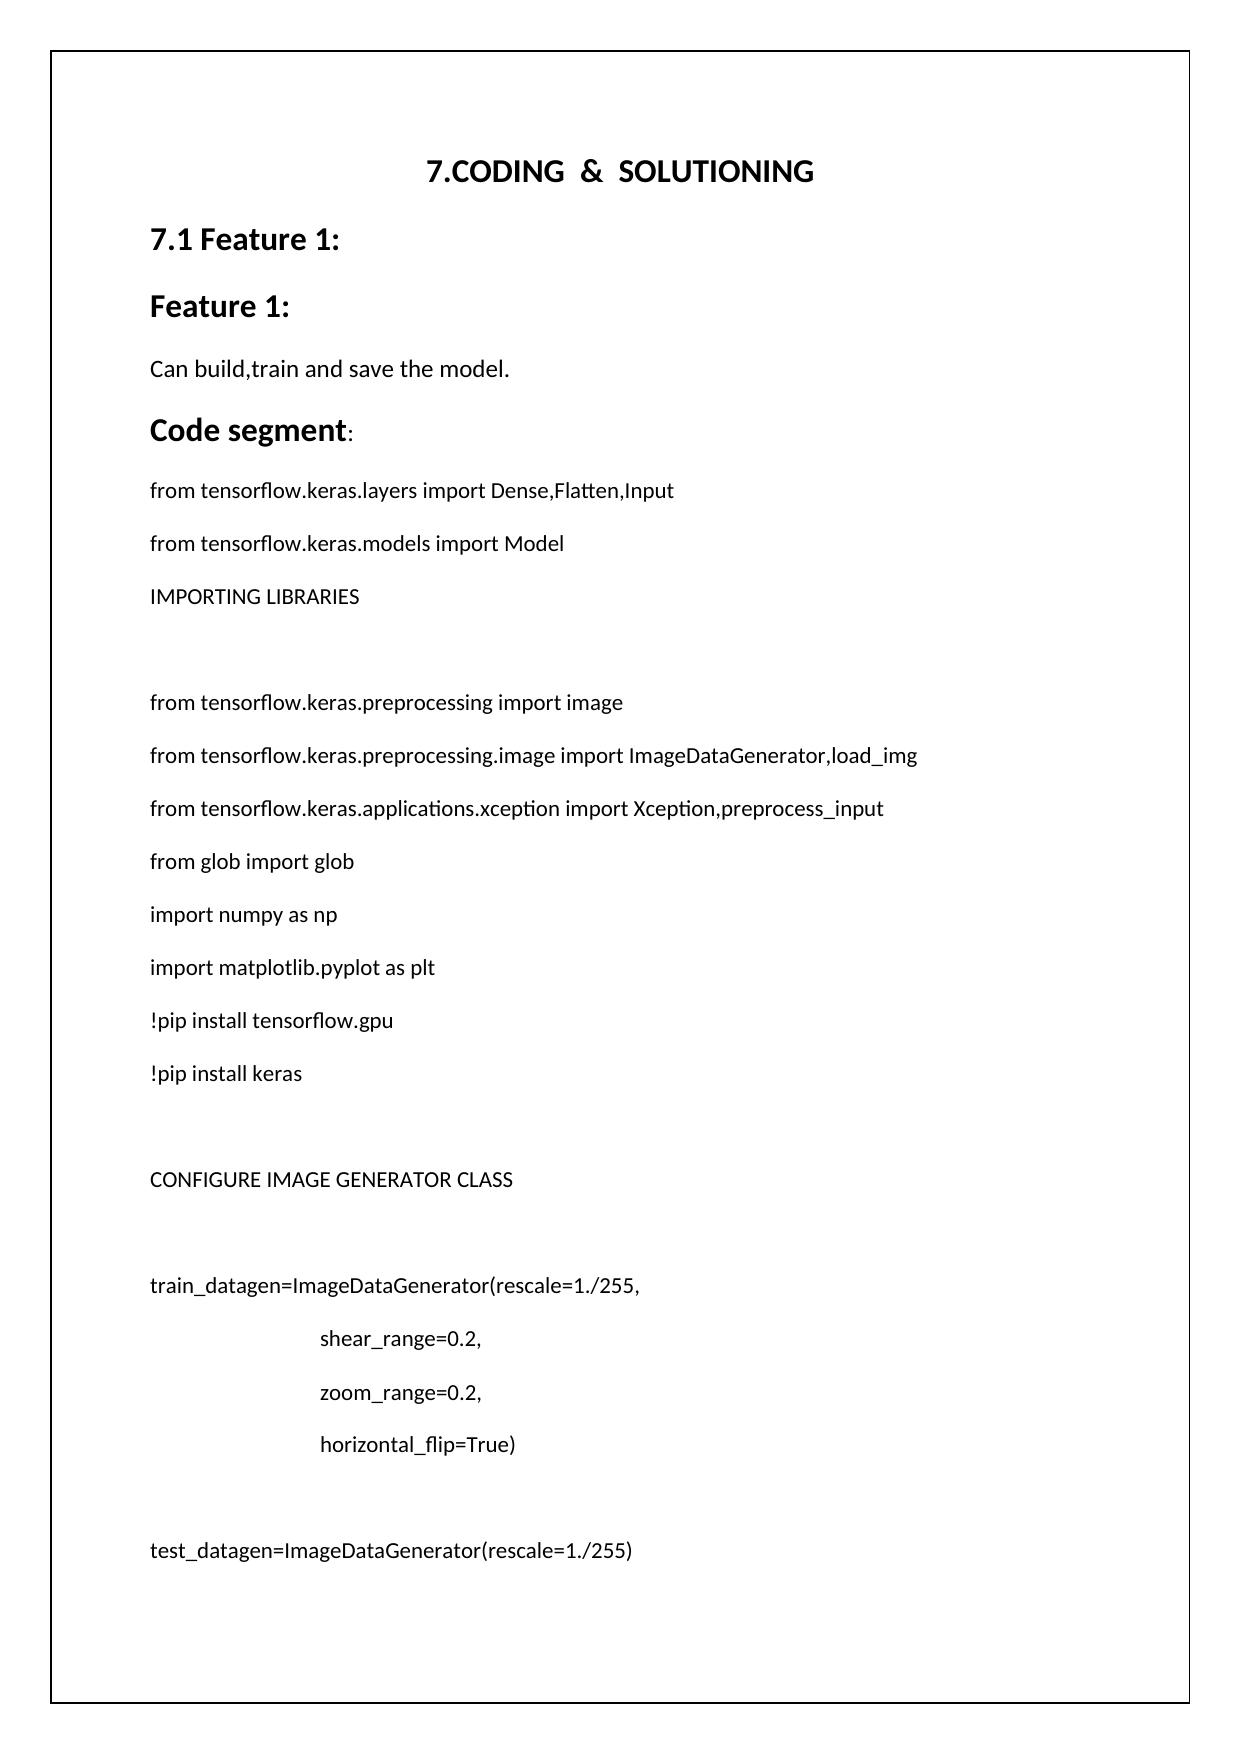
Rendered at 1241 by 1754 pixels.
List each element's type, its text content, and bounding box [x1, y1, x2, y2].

text Can build,train and save the model. [150, 353, 1090, 383]
text train_datagen=ImageDataGenerator(rescale=1./255, [150, 1272, 1090, 1299]
text from tensorflow.keras.preprocessing.image import ImageDataGenerator,load_img [150, 741, 1090, 769]
text shear_range=0.2, [150, 1324, 1090, 1353]
text from tensorflow.keras.preprocessing import image [150, 688, 1090, 716]
text import numpy as np [150, 900, 1090, 928]
text horizontal_flip=True) [150, 1431, 1090, 1459]
text !pip install tensorflow.gpu [150, 1006, 1090, 1034]
text Feature 1: [150, 285, 1090, 326]
text from tensorflow.keras.applications.xception import Xception,preprocess_input [150, 794, 1090, 822]
text from glob import glob [150, 847, 1090, 875]
text CONFIGURE IMAGE GENERATOR CLASS [150, 1166, 1090, 1193]
text import matplotlib.pyplot as plt [150, 953, 1090, 981]
text from tensorflow.keras.models import Model [150, 529, 1090, 557]
text from tensorflow.keras.layers import Dense,Flatten,Input [150, 476, 1090, 504]
text 7.1 Feature 1: [150, 218, 1090, 258]
text IMPORTING LIBRARIES [150, 582, 1090, 610]
text zoom_range=0.2, [150, 1378, 1090, 1406]
text Code segment: [150, 409, 1090, 449]
text !pip install keras [150, 1059, 1090, 1087]
text 7.CODING & SOLUTIONING [150, 150, 1090, 191]
text test_datagen=ImageDataGenerator(rescale=1./255) [150, 1537, 1090, 1565]
